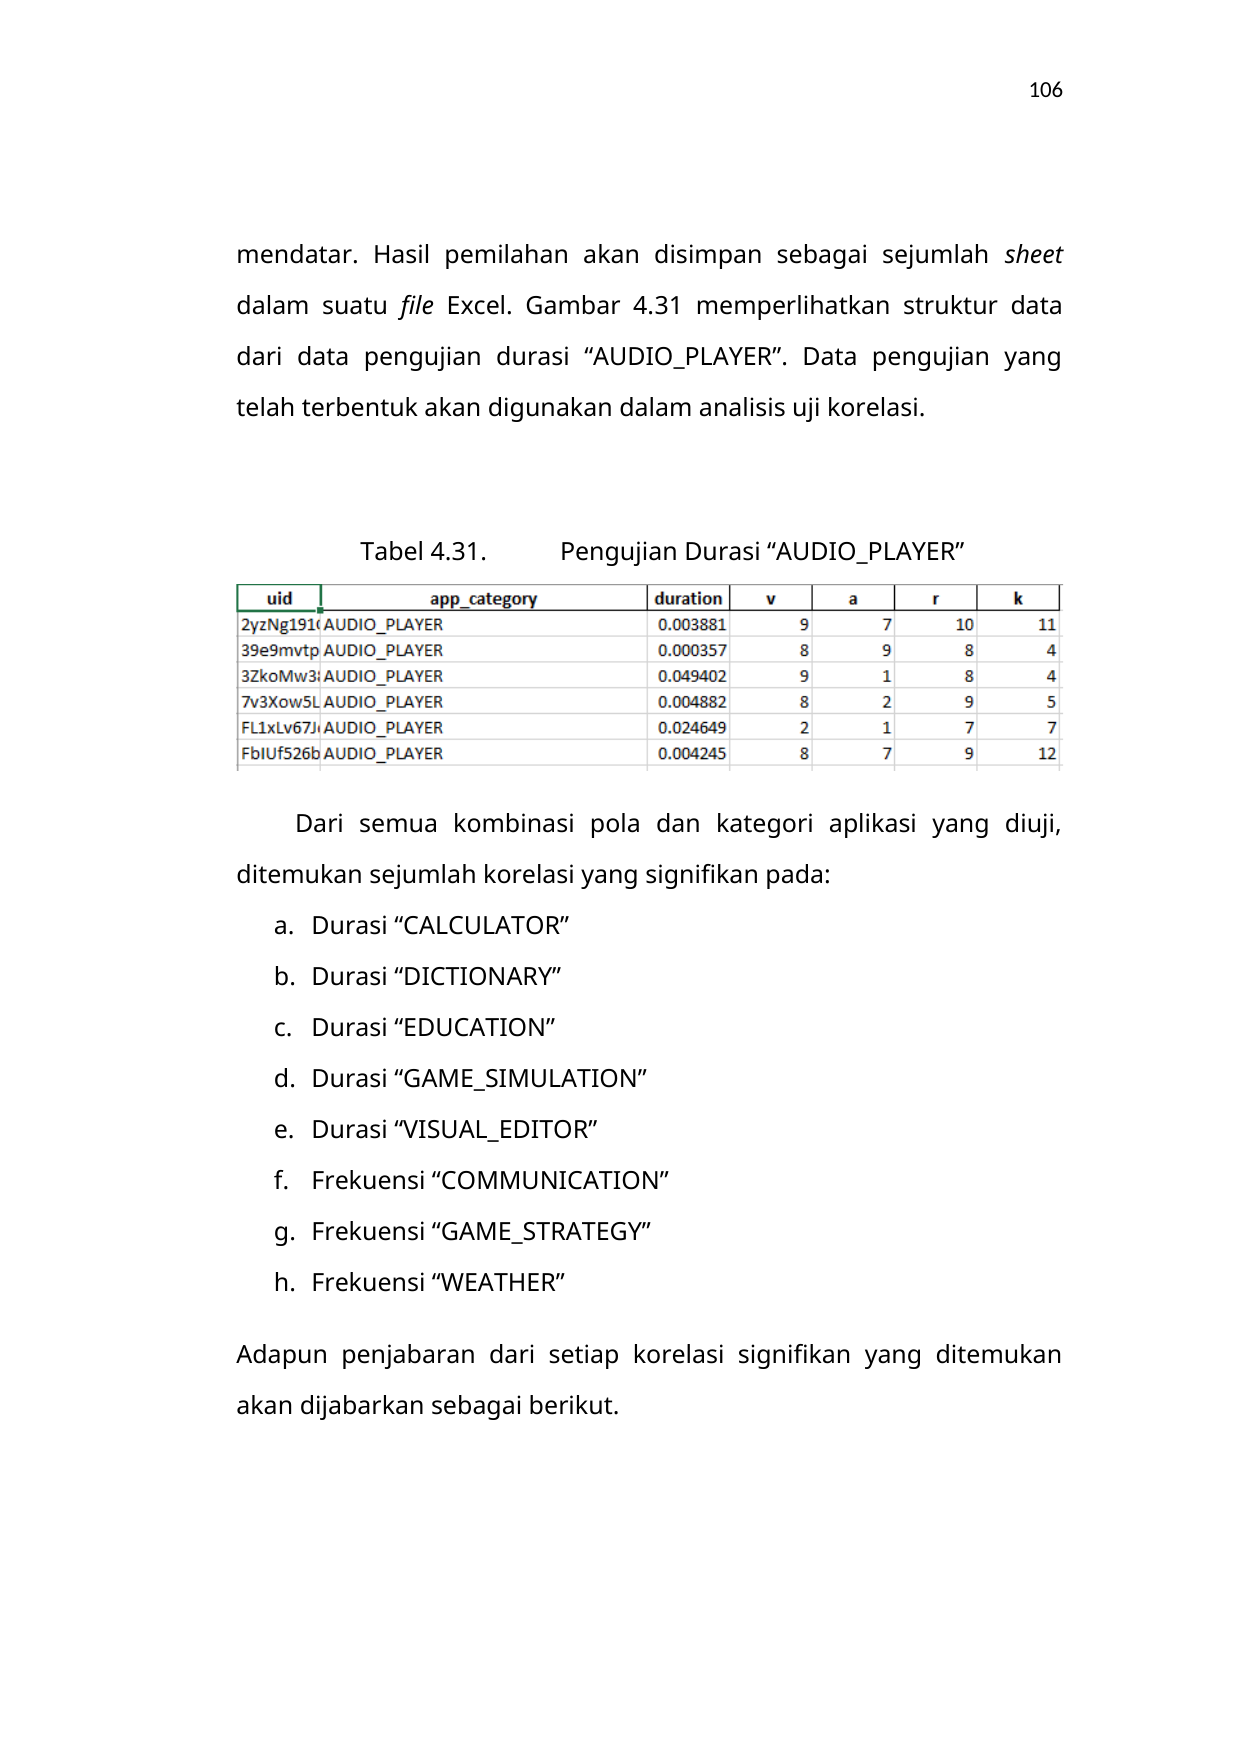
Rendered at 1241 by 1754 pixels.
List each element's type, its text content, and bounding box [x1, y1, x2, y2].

list Pengujian Durasi “AUDIO_PLAYER” [236, 533, 1063, 567]
picture [236, 584, 1064, 771]
list Durasi “DICTIONARY” [274, 958, 1063, 993]
list Durasi “VISUAL_EDITOR” [274, 1112, 1063, 1146]
list Durasi “GAME_SIMULATION” [274, 1061, 1063, 1095]
list Durasi “EDUCATION” [274, 1009, 1063, 1044]
list Dari semua kombinasi pola dan kategori aplikasi yang diuji, ditemukan sejumlah korelasi yang signifikan pada: [236, 805, 1063, 891]
list Durasi “CALCULATOR” [274, 907, 1063, 942]
text Adapun penjabaran dari setiap korelasi signifikan yang ditemukan akan dijabarkan sebagai berikut. [236, 1337, 1063, 1422]
list Frekuensi “WEATHER” [274, 1265, 1063, 1299]
list Frekuensi “COMMUNICATION” [274, 1163, 1063, 1197]
list Frekuensi “GAME_STRATEGY” [274, 1214, 1063, 1248]
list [236, 236, 1063, 423]
